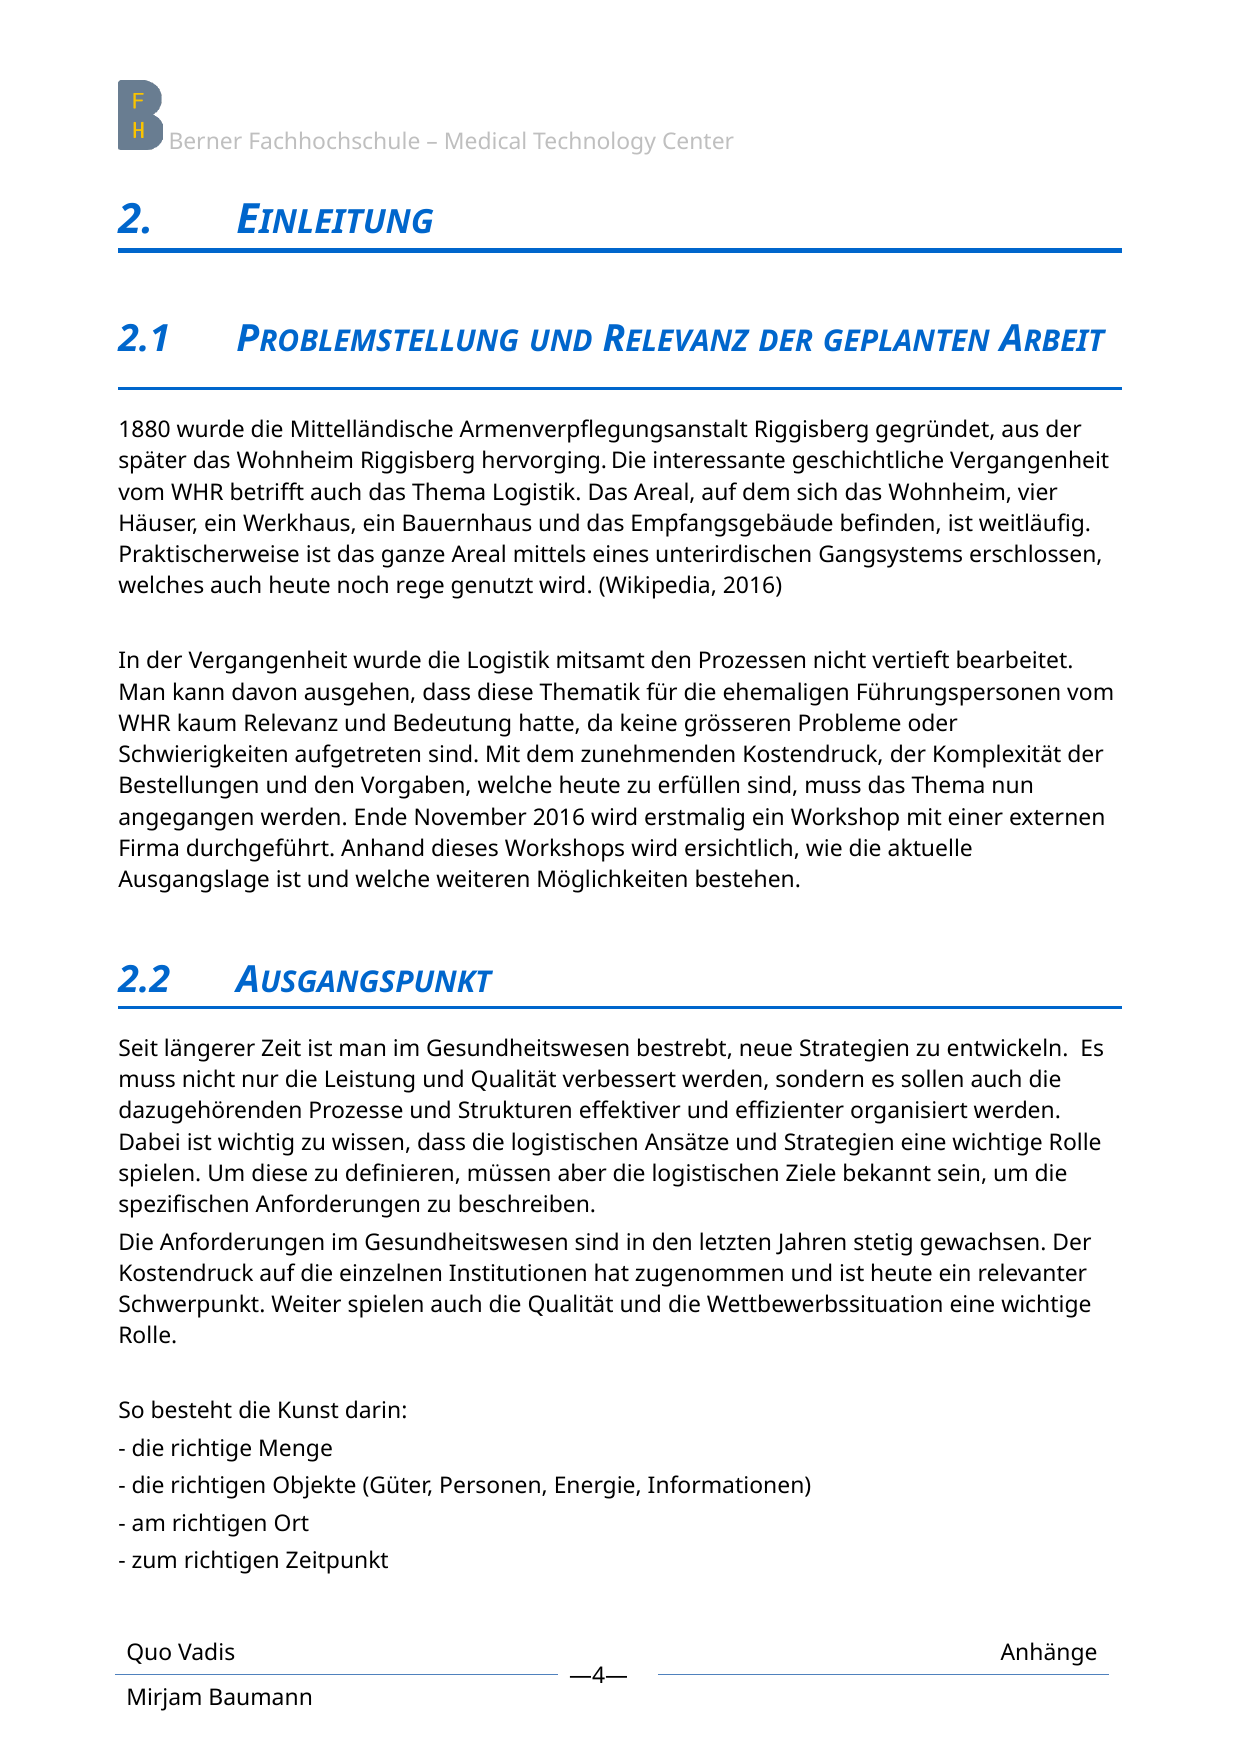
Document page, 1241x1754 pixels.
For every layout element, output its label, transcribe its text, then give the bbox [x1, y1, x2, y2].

text In der Vergangenheit wurde die Logistik mitsamt den Prozessen nicht vertieft bearbeitet. Man kann davon ausgehen, dass diese Thematik für die ehemaligen Führungspersonen vom WHR kaum Relevanz und Bedeutung hatte, da keine grösseren Probleme oder Schwierigkeiten aufgetreten sind. Mit dem zunehmenden Kostendruck, der Komplexität der Bestellungen und den Vorgaben, welche heute zu erfüllen sind, muss das Thema nun angegangen werden. Ende November 2016 wird erstmalig ein Workshop mit einer externen Firma durchgeführt. Anhand dieses Workshops wird ersichtlich, wie die aktuelle Ausgangslage ist und welche weiteren Möglichkeiten bestehen. [118, 644, 1122, 894]
text 1880 wurde die Mittelländische Armenverpflegungsanstalt Riggisberg gegründet, aus der später das Wohnheim Riggisberg hervorging. Die interessante geschichtliche Vergangenheit vom WHR betrifft auch das Thema Logistik. Das Areal, auf dem sich das Wohnheim, vier Häuser, ein Werkhaus, ein Bauernhaus und das Empfangsgebäude befinden, ist weitläufig. Praktischerweise ist das ganze Areal mittels eines unterirdischen Gangsystems erschlossen, welches auch heute noch rege genutzt wird. [118, 413, 1122, 601]
text - die richtigen Objekte (Güter, Personen, Energie, Informationen) [118, 1469, 1122, 1501]
text - die richtige Menge [118, 1432, 1122, 1463]
text - am richtigen Ort [118, 1507, 1122, 1538]
subtitle Einleitung [118, 189, 1122, 248]
text So besteht die Kunst darin: [118, 1394, 1122, 1426]
picture [118, 80, 163, 150]
text Die Anforderungen im Gesundheitswesen sind in den letzten Jahren stetig gewachsen. Der Kostendruck auf die einzelnen Institutionen hat zugenommen und ist heute ein relevanter Schwerpunkt. Weiter spielen auch die Qualität und die Wettbewerbssituation eine wichtige Rolle. [118, 1226, 1122, 1351]
subtitle Ausgangspunkt [118, 953, 1122, 1006]
subtitle Problemstellung und Relevanz der geplanten Arbeit [118, 311, 1122, 387]
text Seit längerer Zeit ist man im Gesundheitswesen bestrebt, neue Strategien zu entwickeln. Es muss nicht nur die Leistung und Qualität verbessert werden, sondern es sollen auch die dazugehörenden Prozesse und Strukturen effektiver und effizienter organisiert werden. Dabei ist wichtig zu wissen, dass die logistischen Ansätze und Strategien eine wichtige Rolle spielen. Um diese zu definieren, müssen aber die logistischen Ziele bekannt sein, um die spezifischen Anforderungen zu beschreiben. [118, 1032, 1122, 1219]
text - zum richtigen Zeitpunkt [118, 1544, 1122, 1576]
